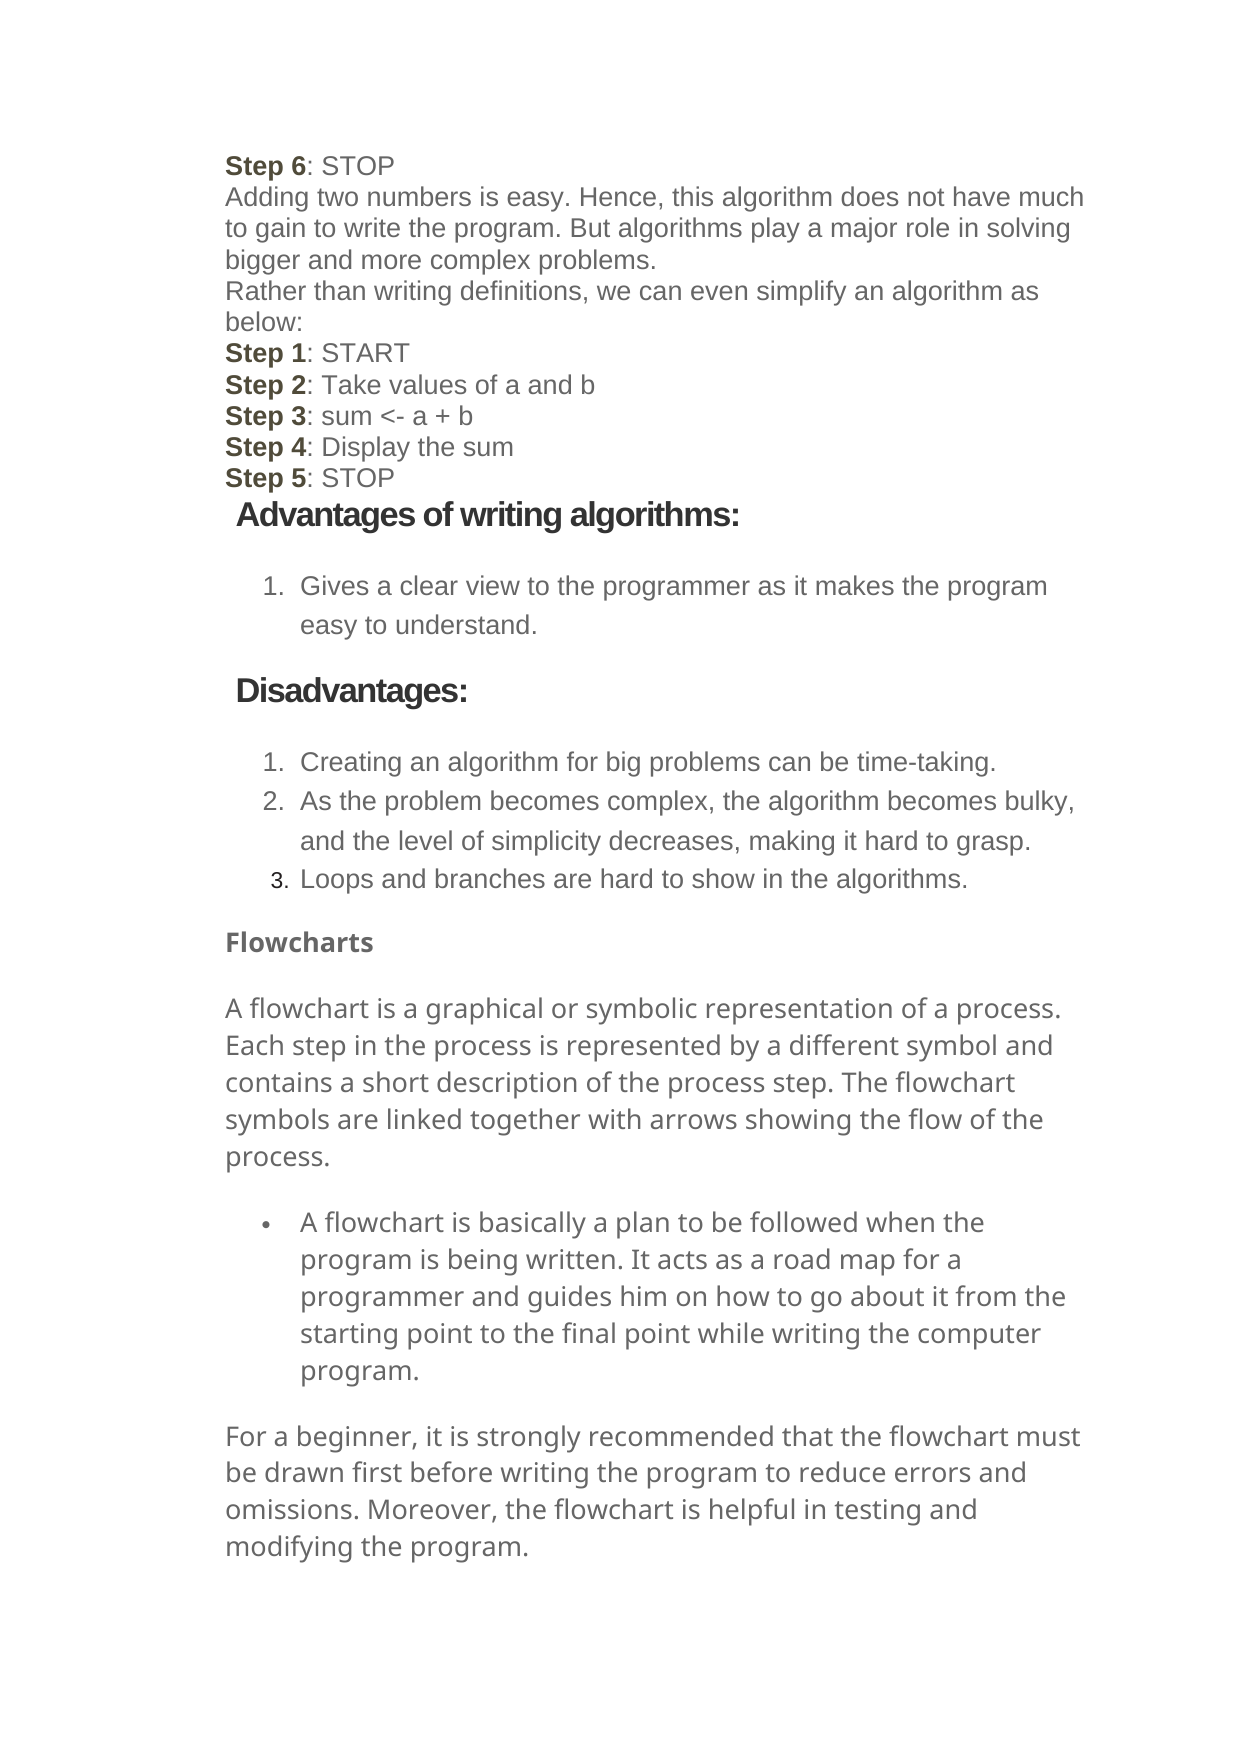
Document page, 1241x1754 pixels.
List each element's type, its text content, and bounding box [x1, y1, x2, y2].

text Step 1: START [225, 337, 1090, 369]
subtitle Disadvantages: [235, 670, 1090, 709]
text A flowchart is a graphical or symbolic representation of a process. Each step in the process is represented by a different symbol and contains a short description of the process step. The flowchart symbols are linked together with arrows showing the flow of the process. [225, 990, 1090, 1174]
text Step 4: Display the sum [225, 431, 1090, 462]
list A flowchart is basically a plan to be followed when the program is being written. It acts as a road map for a programmer and guides him on how to go about it from the starting point to the final point while writing the computer program. [262, 1203, 1090, 1388]
text For a beginner, it is strongly recommended that the flowchart must be drawn first before writing the program to reduce errors and omissions. Moreover, the flowchart is helpful in testing and modifying the program. [225, 1417, 1090, 1564]
text Adding two numbers is easy. Hence, this algorithm does not have much to gain to write the program. But algorithms play a major role in solving bigger and more complex problems. [225, 181, 1090, 275]
subtitle Advantages of writing algorithms: [235, 494, 1090, 533]
text Step 3: sum <- a + b [225, 400, 1090, 431]
text Step 6: STOP [225, 150, 1090, 181]
text Flowcharts [225, 924, 1090, 961]
list Loops and branches are hard to show in the algorithms. [270, 856, 1090, 895]
text Step 2: Take values of a and b [225, 369, 1090, 400]
list Creating an algorithm for big problems can be time-taking. [262, 738, 1090, 778]
list As the problem becomes complex, the algorithm becomes bulky, and the level of simplicity decreases, making it hard to grasp. [262, 778, 1090, 856]
text Rather than writing definitions, we can even simplify an algorithm as below: [225, 275, 1090, 337]
text Step 5: STOP [225, 462, 1090, 494]
list Gives a clear view to the programmer as it makes the program easy to understand. [262, 562, 1090, 641]
